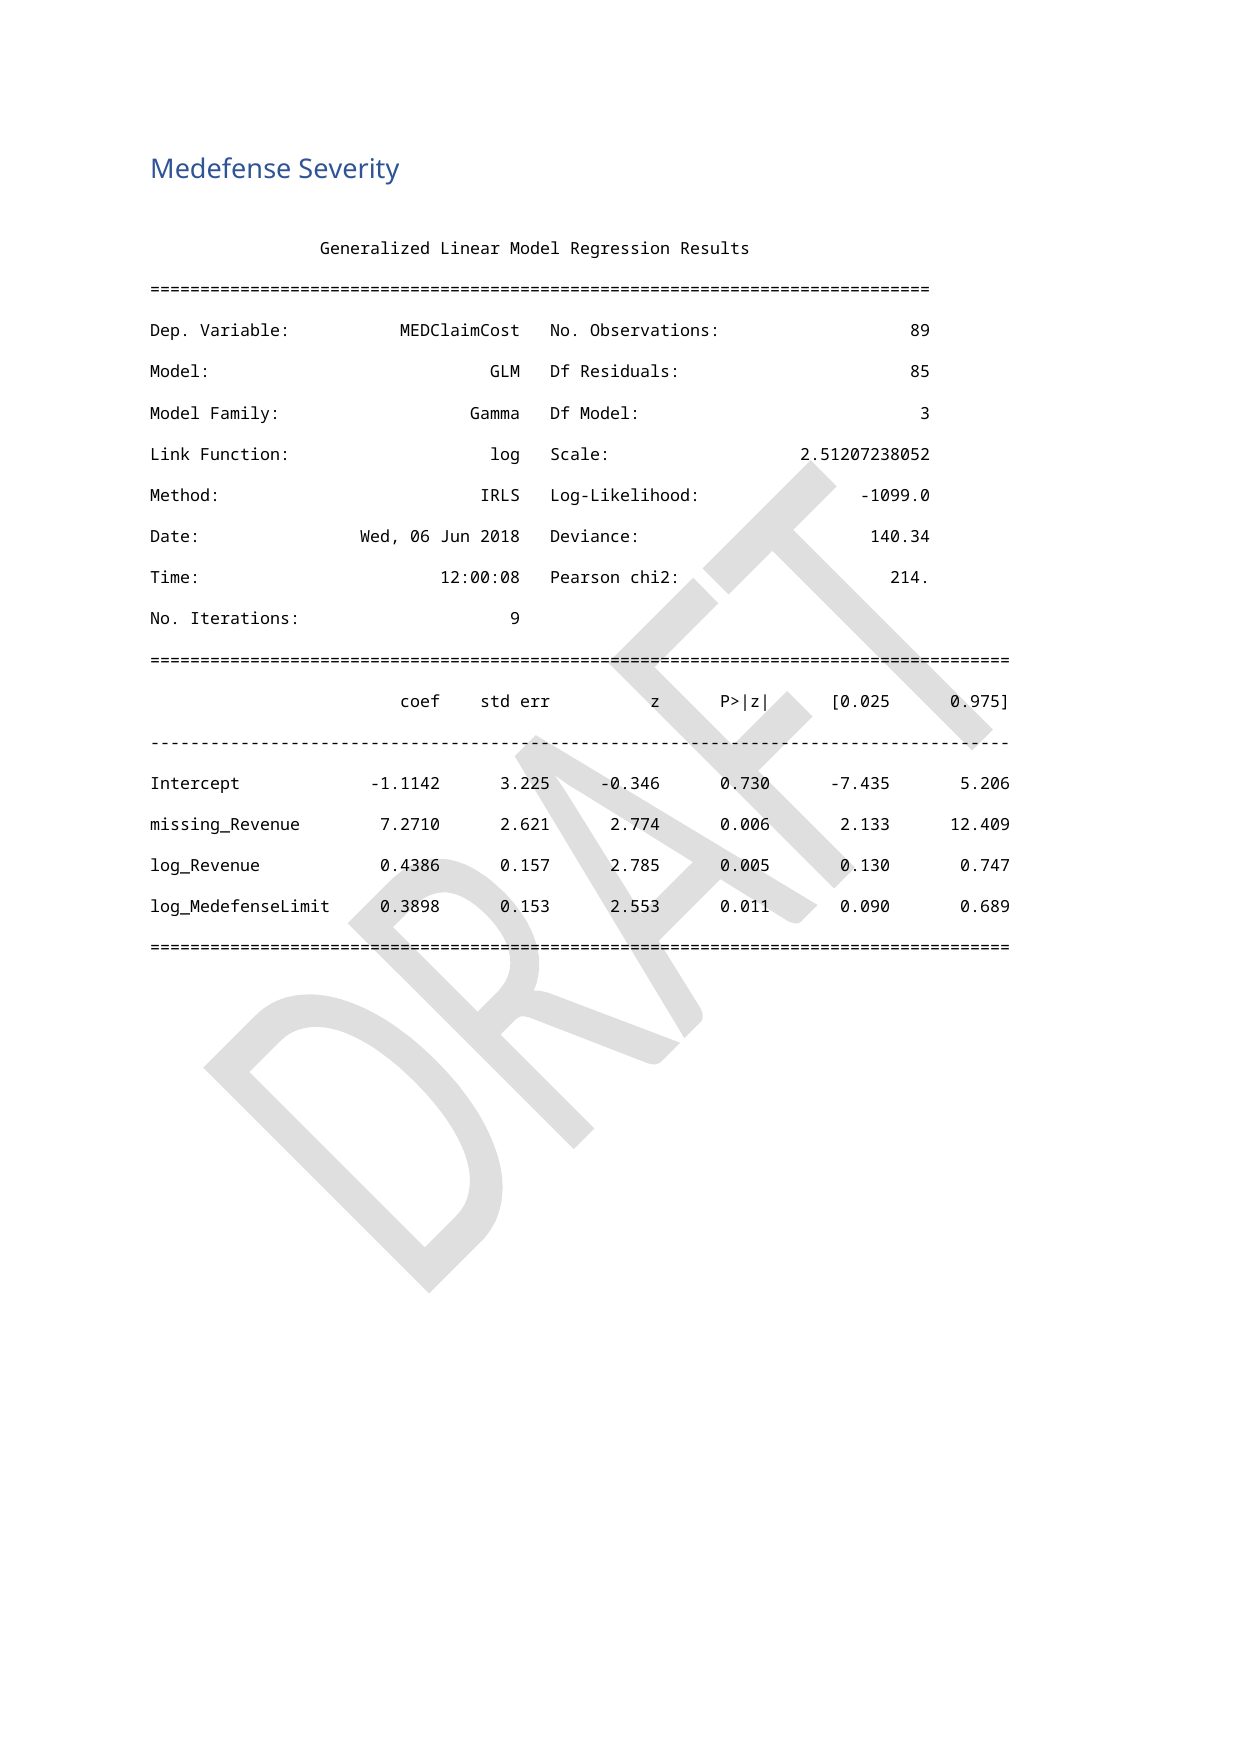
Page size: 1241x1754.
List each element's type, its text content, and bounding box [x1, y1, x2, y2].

text ============================================================================== [150, 278, 1090, 301]
text Time: 12:00:08 Pearson chi2: 214. [150, 566, 1090, 588]
text ====================================================================================== [150, 648, 1090, 671]
text ====================================================================================== [150, 936, 1090, 959]
text Model Family: Gamma Df Model: 3 [150, 401, 1090, 424]
text -------------------------------------------------------------------------------------- [150, 730, 1090, 753]
text Link Function: log Scale: 2.51207238052 [150, 442, 1090, 465]
text log_Revenue 0.4386 0.157 2.785 0.005 0.130 0.747 [150, 854, 1090, 877]
text coef std err z P>|z| [0.025 0.975] [150, 689, 1090, 712]
text Dep. Variable: MEDClaimCost No. Observations: 89 [150, 319, 1090, 342]
text Date: Wed, 06 Jun 2018 Deviance: 140.34 [150, 525, 1090, 547]
text Generalized Linear Model Regression Results [150, 237, 1090, 259]
text Method: IRLS Log-Likelihood: -1099.0 [150, 483, 1090, 506]
text missing_Revenue 7.2710 2.621 2.774 0.006 2.133 12.409 [150, 813, 1090, 835]
text Intercept -1.1142 3.225 -0.346 0.730 -7.435 5.206 [150, 772, 1090, 794]
text log_MedefenseLimit 0.3898 0.153 2.553 0.011 0.090 0.689 [150, 895, 1090, 918]
subtitle Medefense Severity [150, 150, 1090, 187]
text No. Iterations: 9 [150, 607, 1090, 630]
text Model: GLM Df Residuals: 85 [150, 360, 1090, 383]
